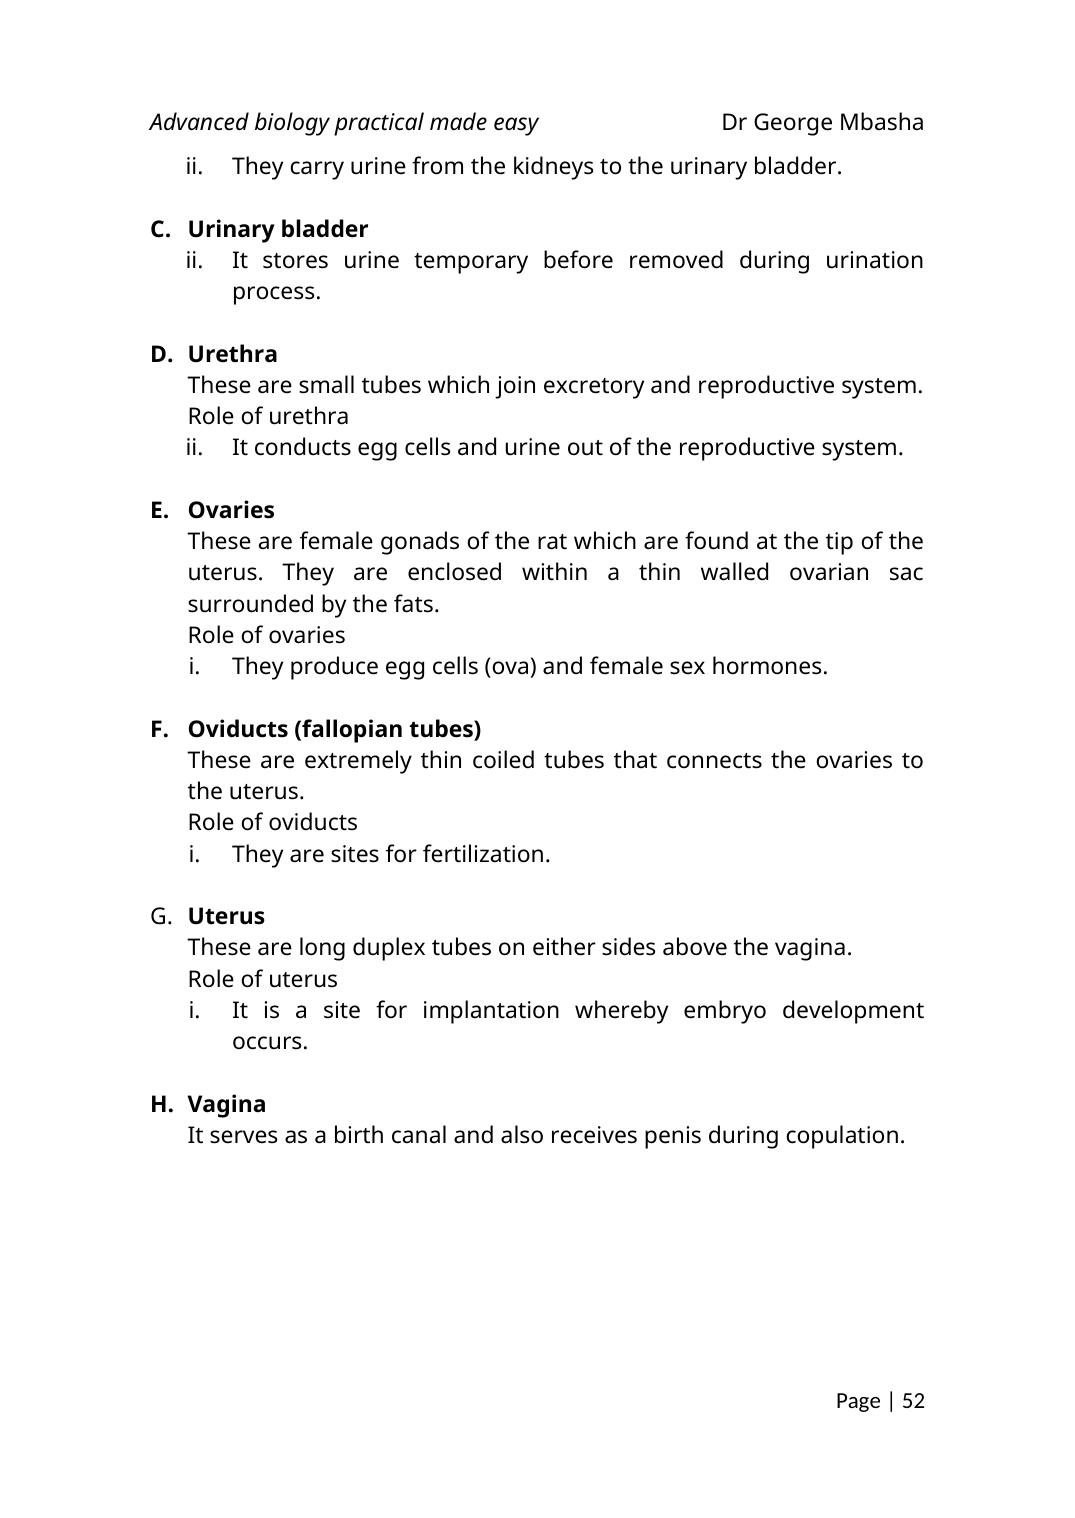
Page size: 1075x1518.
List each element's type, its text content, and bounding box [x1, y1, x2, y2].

list These are long duplex tubes on either sides above the vagina. [187, 931, 925, 962]
list These are female gonads of the rat which are found at the tip of the uterus. They are enclosed within a thin walled ovarian sac surrounded by the fats. [187, 525, 925, 619]
list Urethra [150, 337, 925, 369]
list Uterus [150, 900, 925, 931]
list Vagina [150, 1087, 925, 1119]
list Ovaries [150, 494, 925, 525]
list Urinary bladder [150, 212, 925, 244]
list Oviducts (fallopian tubes) [150, 712, 925, 744]
list Role of uterus [187, 962, 925, 994]
list It conducts egg cells and urine out of the reproductive system. [194, 431, 925, 462]
list They produce egg cells (ova) and female sex hormones. [194, 650, 925, 681]
list It is a site for implantation whereby embryo development occurs. [194, 994, 925, 1056]
list Role of urethra [187, 400, 925, 431]
list Role of oviducts [187, 806, 925, 837]
list These are extremely thin coiled tubes that connects the ovaries to the uterus. [187, 744, 925, 806]
list It stores urine temporary before removed during urination process. [194, 244, 925, 306]
list These are small tubes which join excretory and reproductive system. [187, 369, 925, 400]
list It serves as a birth canal and also receives penis during copulation. [187, 1119, 925, 1150]
list They carry urine from the kidneys to the urinary bladder. [194, 150, 925, 181]
list Role of ovaries [187, 619, 925, 650]
list They are sites for fertilization. [194, 837, 925, 869]
